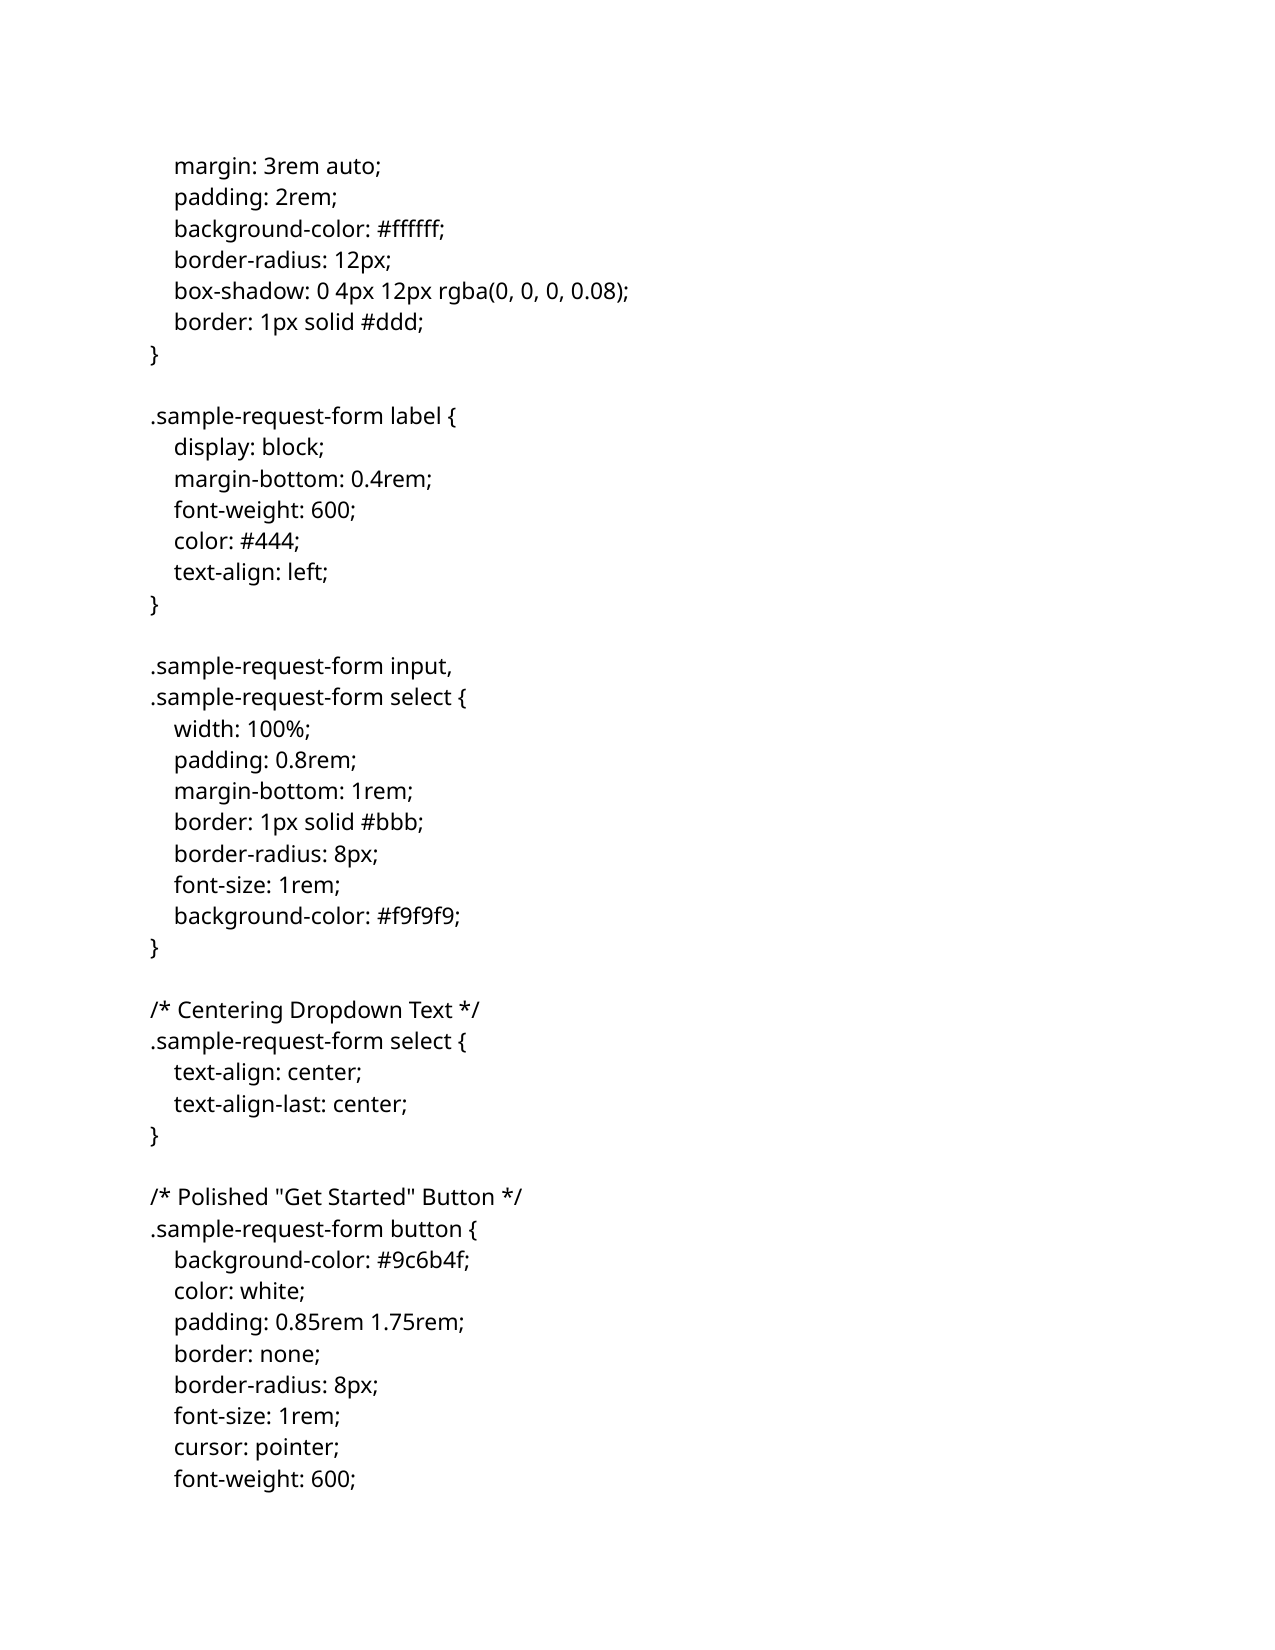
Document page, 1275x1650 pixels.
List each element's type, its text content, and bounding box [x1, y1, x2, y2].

text /* Polished "Get Started" Button */ [150, 1181, 1125, 1212]
text display: block; [150, 431, 1125, 462]
text color: white; [150, 1275, 1125, 1306]
text } [150, 931, 1125, 962]
text padding: 0.85rem 1.75rem; [150, 1306, 1125, 1337]
text border: 1px solid #ddd; [150, 306, 1125, 337]
text border: 1px solid #bbb; [150, 806, 1125, 837]
text text-align: left; [150, 556, 1125, 587]
text background-color: #f9f9f9; [150, 900, 1125, 931]
text box-shadow: 0 4px 12px rgba(0, 0, 0, 0.08); [150, 275, 1125, 306]
text } [150, 587, 1125, 619]
text border-radius: 12px; [150, 244, 1125, 275]
text background-color: #9c6b4f; [150, 1244, 1125, 1275]
text margin-bottom: 1rem; [150, 775, 1125, 806]
text padding: 2rem; [150, 181, 1125, 212]
text color: #444; [150, 525, 1125, 556]
text /* Centering Dropdown Text */ [150, 994, 1125, 1025]
text width: 100%; [150, 712, 1125, 744]
text .sample-request-form select { [150, 681, 1125, 712]
text } [150, 337, 1125, 369]
text font-size: 1rem; [150, 1400, 1125, 1431]
text cursor: pointer; [150, 1431, 1125, 1462]
text margin-bottom: 0.4rem; [150, 462, 1125, 494]
text text-align-last: center; [150, 1087, 1125, 1119]
text border-radius: 8px; [150, 1369, 1125, 1400]
text } [150, 1119, 1125, 1150]
text padding: 0.8rem; [150, 744, 1125, 775]
text border: none; [150, 1337, 1125, 1369]
text .sample-request-form button { [150, 1212, 1125, 1244]
text border-radius: 8px; [150, 837, 1125, 869]
text .sample-request-form label { [150, 400, 1125, 431]
text .sample-request-form input, [150, 650, 1125, 681]
text .sample-request-form select { [150, 1025, 1125, 1056]
text font-weight: 600; [150, 494, 1125, 525]
text text-align: center; [150, 1056, 1125, 1087]
text font-weight: 600; [150, 1462, 1125, 1494]
text margin: 3rem auto; [150, 150, 1125, 181]
text background-color: #ffffff; [150, 212, 1125, 244]
text font-size: 1rem; [150, 869, 1125, 900]
